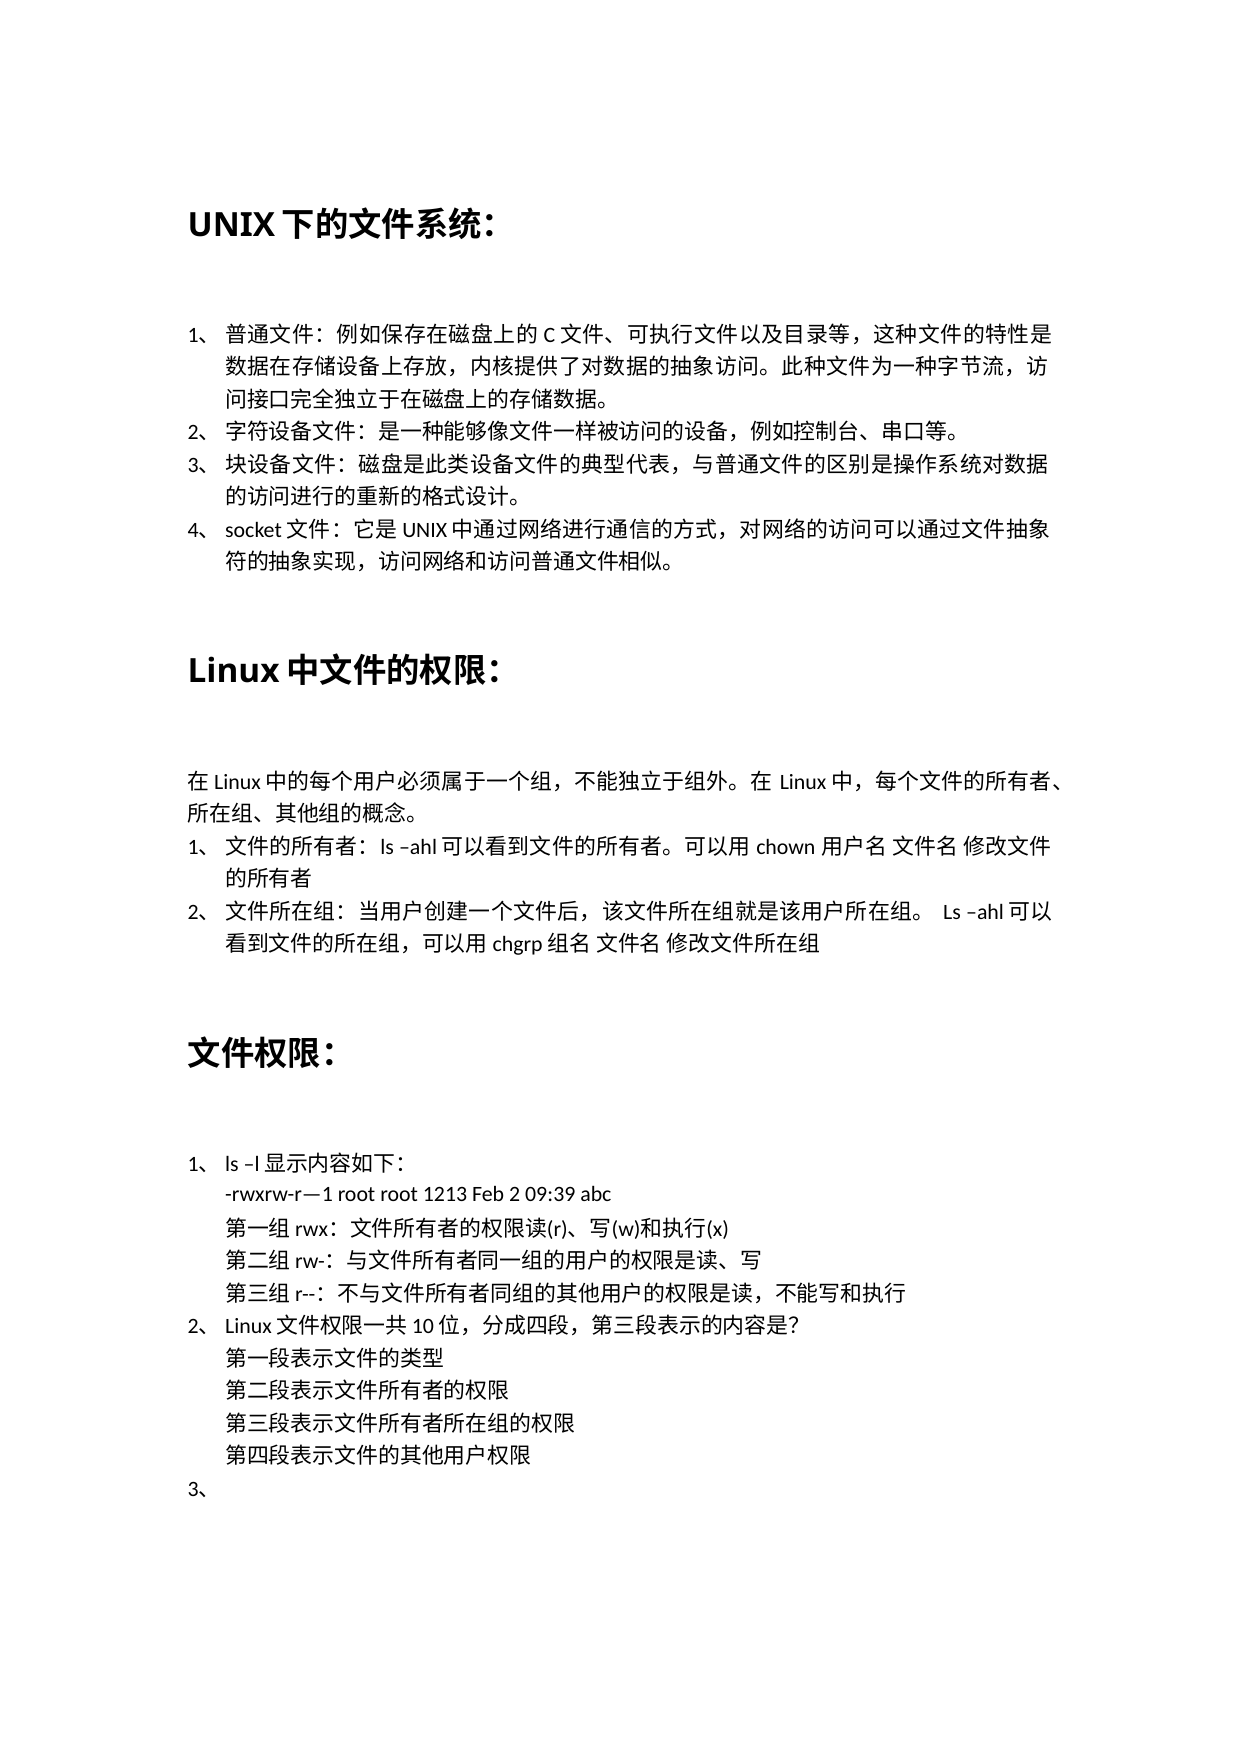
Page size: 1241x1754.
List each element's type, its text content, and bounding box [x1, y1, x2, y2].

list 第一组rwx：文件所有者的权限读(r)、写(w)和执行(x) [225, 1210, 1053, 1243]
list 普通文件：例如保存在磁盘上的C文件、可执行文件以及目录等，这种文件的特性是数据在存储设备上存放，内核提供了对数据的抽象访问。此种文件为一种字节流，访问接口完全独立于在磁盘上的存储数据。 [187, 316, 1053, 414]
text 在Linux中的每个用户必须属于一个组，不能独立于组外。在Linux中，每个文件的所有者、所在组、其他组的概念。 [187, 763, 1053, 828]
subtitle 文件权限： [187, 1018, 1053, 1083]
list 第四段表示文件的其他用户权限 [225, 1438, 1053, 1470]
list 字符设备文件：是一种能够像文件一样被访问的设备，例如控制台、串口等。 [187, 414, 1053, 446]
list 第三段表示文件所有者所在组的权限 [225, 1405, 1053, 1438]
list 块设备文件：磁盘是此类设备文件的典型代表，与普通文件的区别是操作系统对数据的访问进行的重新的格式设计。 [187, 446, 1053, 511]
subtitle Linux中文件的权限： [187, 636, 1053, 701]
list -rwxrw-r—1 root root 1213 Feb 2 09:39 abc [225, 1178, 1053, 1210]
list 第二段表示文件所有者的权限 [225, 1373, 1053, 1405]
list 第二组rw-：与文件所有者同一组的用户的权限是读、写 [225, 1243, 1053, 1275]
list socket文件：它是UNIX中通过网络进行通信的方式，对网络的访问可以通过文件抽象符的抽象实现，访问网络和访问普通文件相似。 [187, 511, 1053, 576]
list 文件的所有者：ls –ahl可以看到文件的所有者。可以用chown 用户名 文件名 修改文件的所有者 [187, 828, 1053, 893]
list 第三组r--：不与文件所有者同组的其他用户的权限是读，不能写和执行 [225, 1275, 1053, 1308]
subtitle UNIX下的文件系统： [187, 189, 1053, 254]
list 文件所在组：当用户创建一个文件后，该文件所在组就是该用户所在组。 Ls –ahl可以看到文件的所在组，可以用 chgrp 组名 文件名 修改文件所在组 [187, 893, 1053, 958]
list Linux文件权限一共10位，分成四段，第三段表示的内容是？ 第一段表示文件的类型 [187, 1308, 1053, 1373]
list ls –l显示内容如下： [187, 1145, 1053, 1178]
